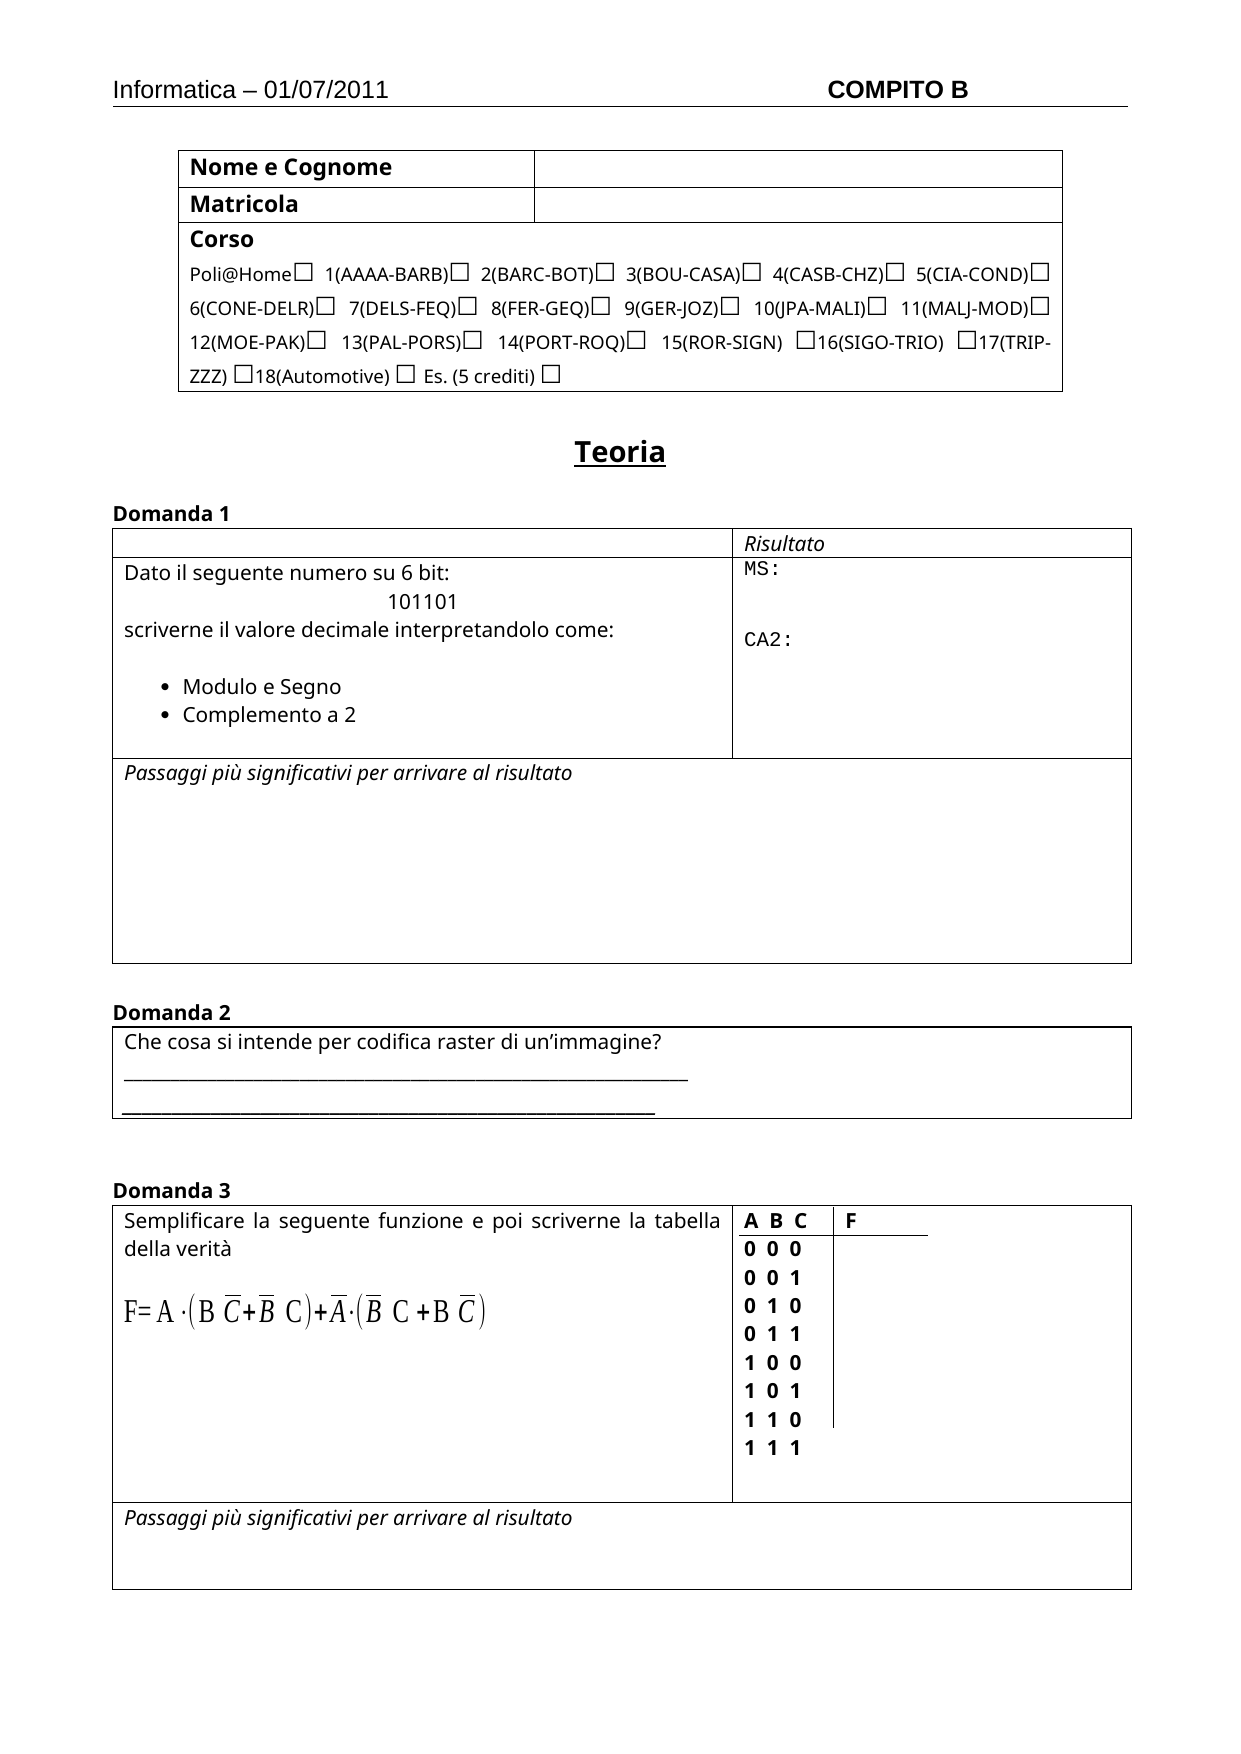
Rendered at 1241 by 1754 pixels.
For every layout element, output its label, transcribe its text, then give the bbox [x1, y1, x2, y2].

table_cell Dato il seguente numero su 6 bit: 101101 scriverne il valore decimale interpretandolo come: Modulo e Segno Complemento a 2 [113, 558, 732, 757]
table_cell Corso Poli@Home☐ 1(AAAA-BARB)☐ 2(BARC-BOT)☐ 3(BOU-CASA)☐ 4(CASB-CHZ)☐ 5(CIA-COND)☐ 6(CONE-DELR)☐ 7(DELS-FEQ)☐ 8(FER-GEQ)☐ 9(GER-JOZ)☐ 10(JPA-MALI)☐ 11(MALJ-MOD)☐ 12(MOE-PAK)☐ 13(PAL-PORS)☐ 14(PORT-ROQ)☐ 15(ROR-SIGN) ☐16(SIGO-TRIO) ☐17(TRIP-ZZZ) ☐18(Automotive) ☐ Es. (5 crediti) ☐ [179, 223, 1062, 391]
text Teoria [112, 431, 1128, 471]
table_cell Passaggi più significativi per arrivare al risultato [113, 759, 1131, 963]
table_header Che cosa si intende per codifica raster di un’immagine? _____________________________________________________________ ______________________________________________________ [113, 1028, 1131, 1118]
text Domanda 1 [112, 499, 1128, 528]
table_header [535, 151, 1062, 187]
text Domanda 3 [112, 1176, 1128, 1205]
table_header Risultato [733, 529, 1131, 557]
table_cell [535, 188, 1062, 222]
table_header Semplificare la seguente funzione e poi scriverne la tabella della verità [113, 1206, 732, 1502]
table_cell MS: CA2: [733, 558, 1131, 757]
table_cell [113, 1503, 1131, 1589]
table_header Nome e Cognome [179, 151, 534, 187]
table_header [113, 529, 732, 557]
text Domanda 2 [112, 998, 1128, 1026]
table_header A B C F 0 0 0 0 0 1 0 1 0 0 1 1 1 0 0 1 0 1 1 1 0 1 1 1 [733, 1206, 1131, 1502]
table_cell Matricola [179, 188, 534, 222]
